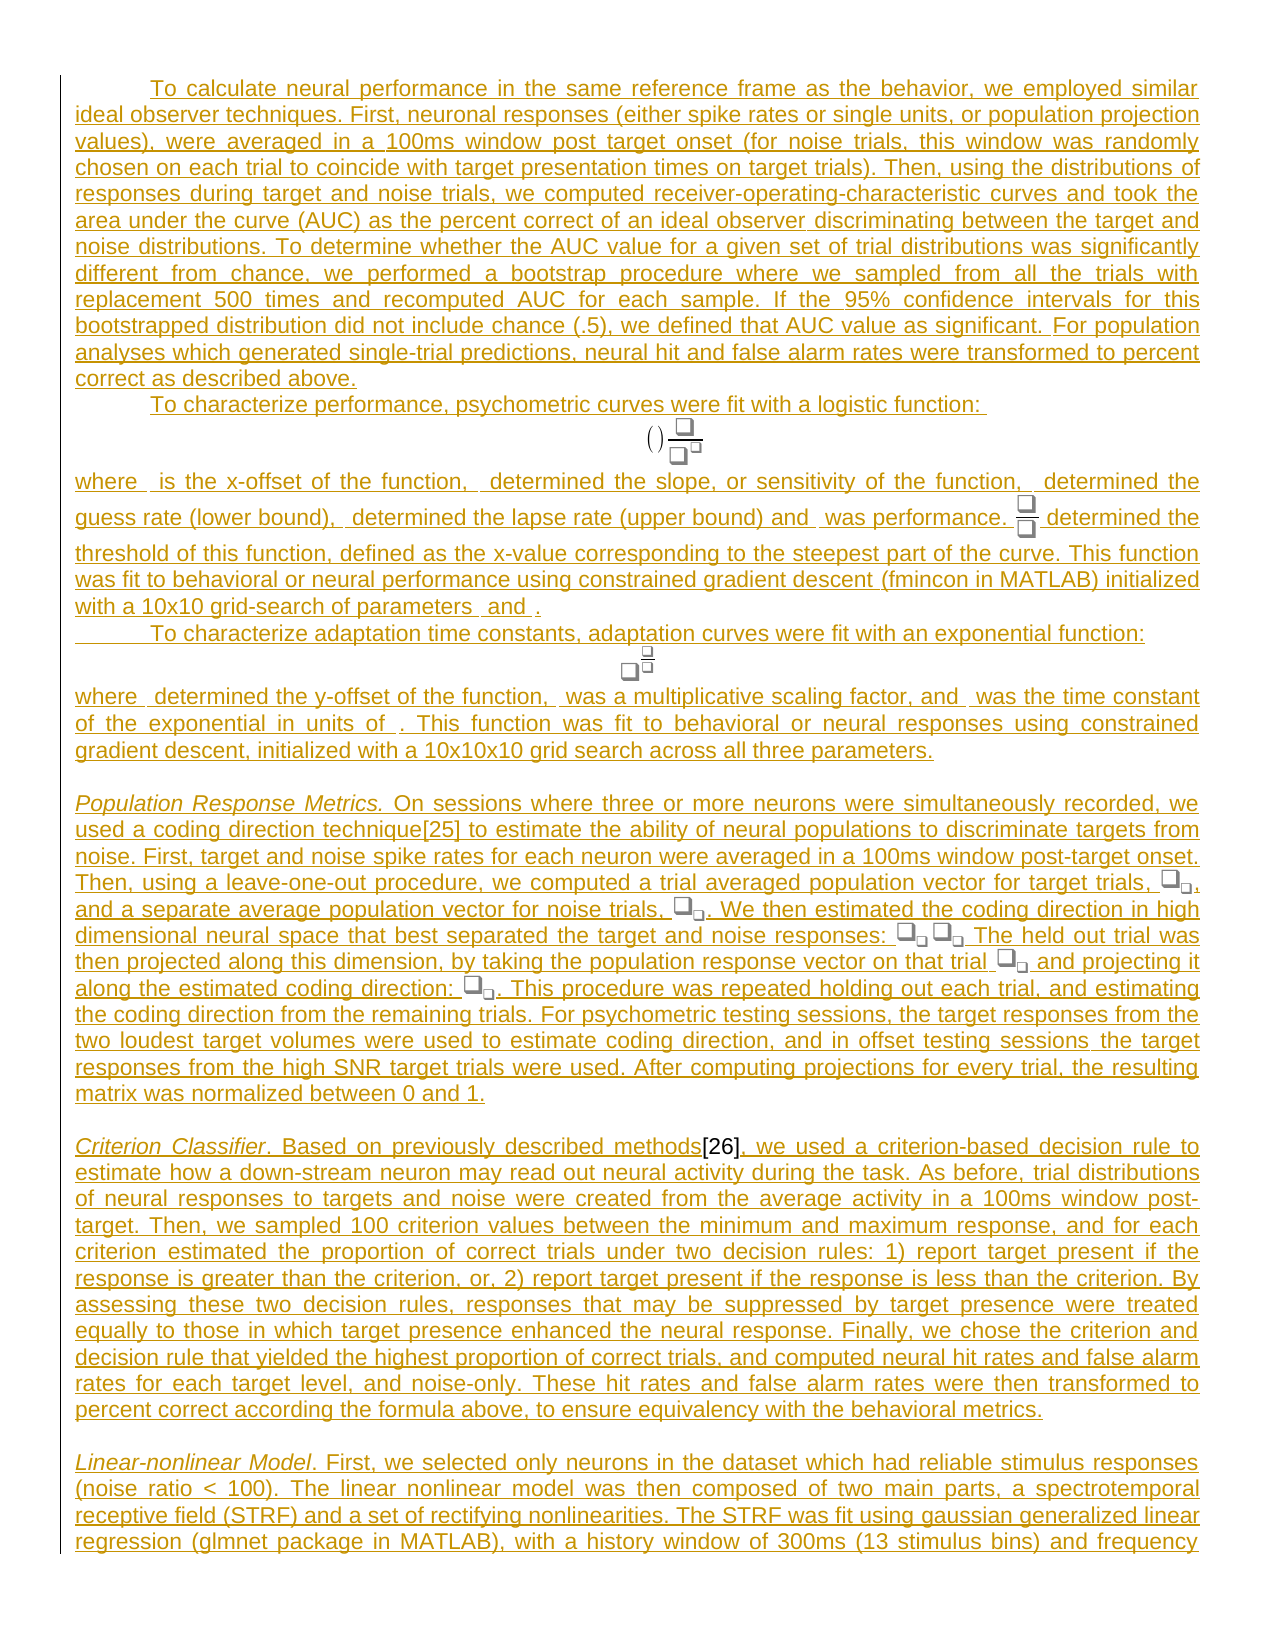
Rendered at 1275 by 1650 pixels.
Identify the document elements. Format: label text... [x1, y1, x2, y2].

text [26] [75, 1262, 1200, 1287]
text [26] [75, 1368, 1200, 1393]
text [26] [75, 1133, 1200, 1182]
text [26] [75, 1289, 1200, 1366]
text [26] [75, 1394, 1200, 1423]
text [26] [75, 1183, 1200, 1208]
text [26] [75, 1209, 1200, 1235]
text [26] [75, 1236, 1200, 1261]
